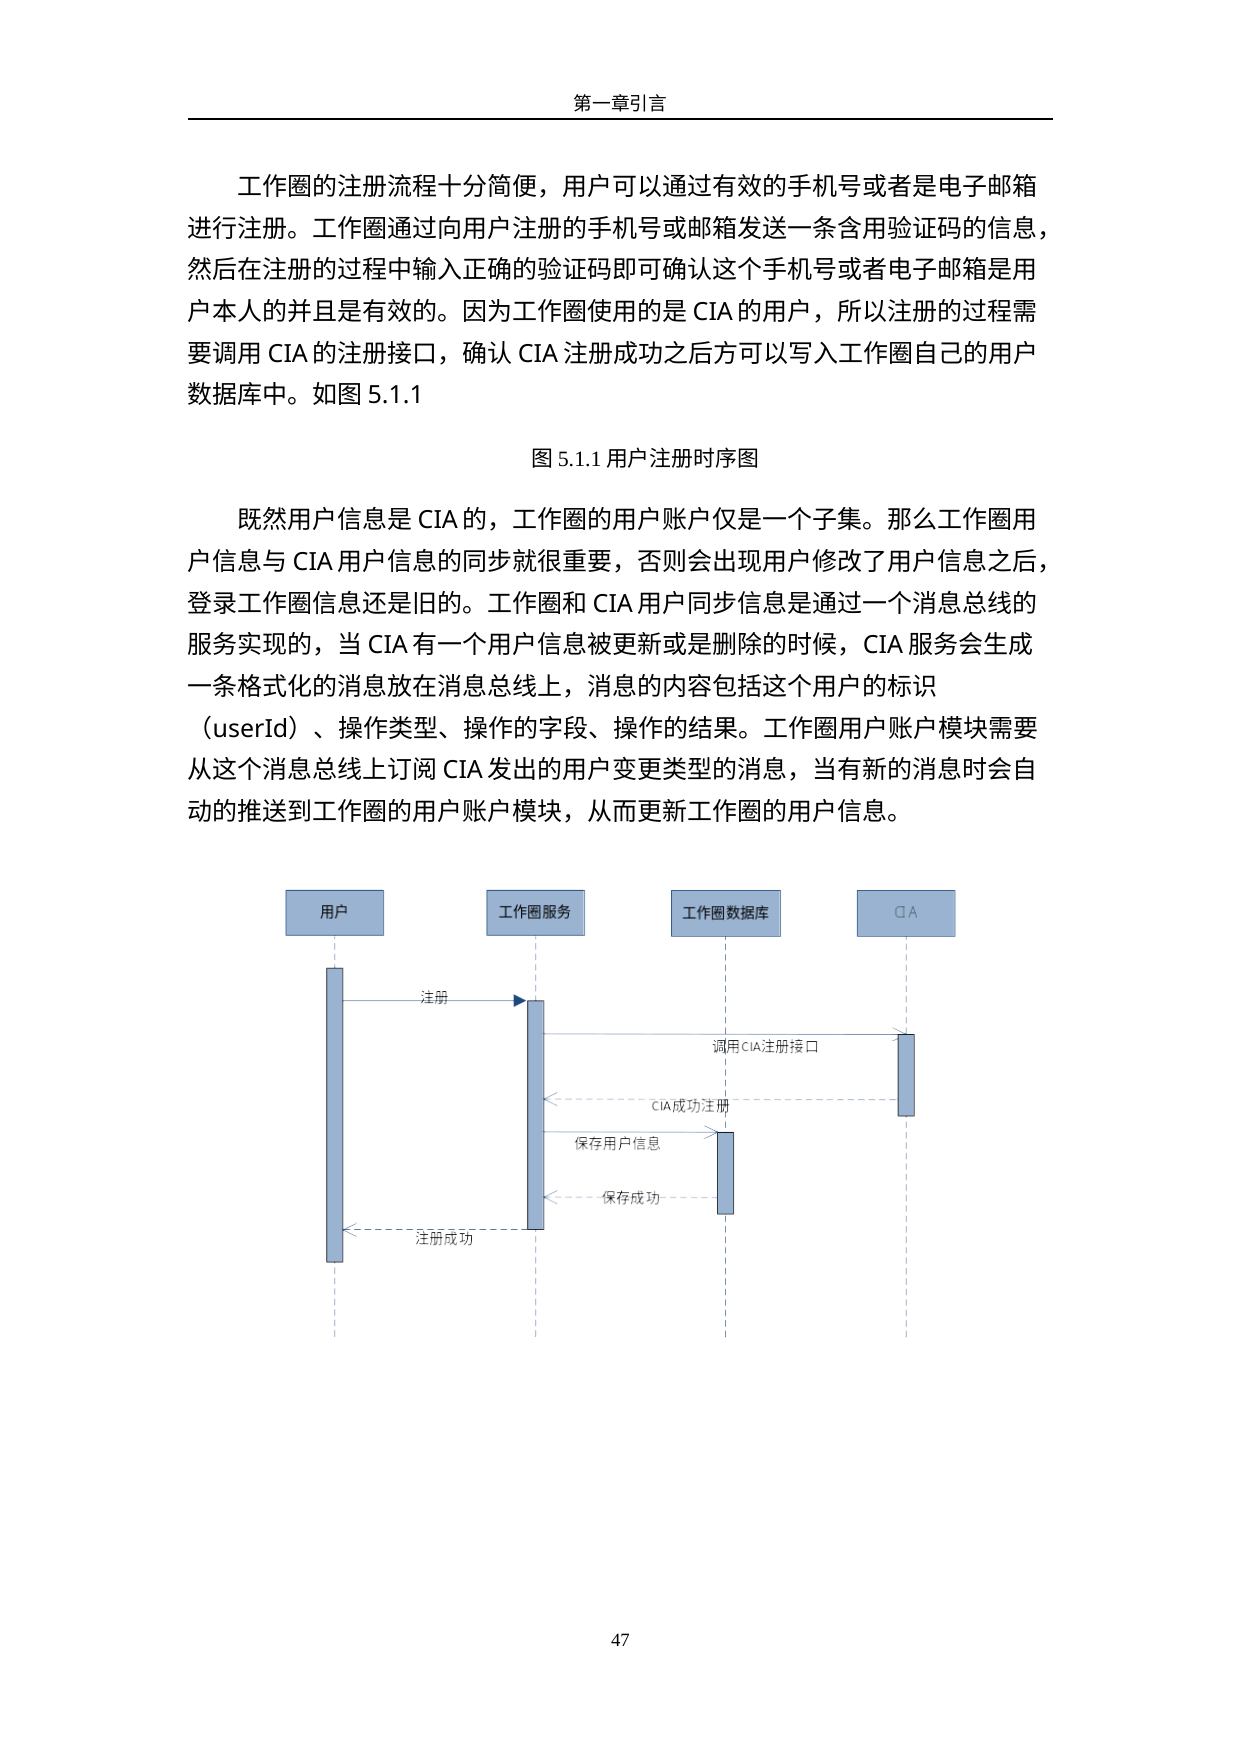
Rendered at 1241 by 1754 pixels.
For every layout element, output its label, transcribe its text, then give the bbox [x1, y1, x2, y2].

text 既然用户信息是CIA的，工作圈的用户账户仅是一个子集。那么工作圈用户信息与CIA用户信息的同步就很重要，否则会出现用户修改了用户信息之后，登录工作圈信息还是旧的。工作圈和CIA用户同步信息是通过一个消息总线的服务实现的，当CIA有一个用户信息被更新或是删除的时候，CIA服务会生成一条格式化的消息放在消息总线上，消息的内容包括这个用户的标识（userId）、操作类型、操作的字段、操作的结果。工作圈用户账户模块需要从这个消息总线上订阅CIA发出的用户变更类型的消息，当有新的消息时会自动的推送到工作圈的用户账户模块，从而更新工作圈的用户信息。 [187, 495, 1053, 829]
text 工作圈的注册流程十分简便，用户可以通过有效的手机号或者是电子邮箱进行注册。工作圈通过向用户注册的手机号或邮箱发送一条含用验证码的信息，然后在注册的过程中输入正确的验证码即可确认这个手机号或者电子邮箱是用户本人的并且是有效的。因为工作圈使用的是CIA的用户，所以注册的过程需要调用CIA的注册接口，确认CIA注册成功之后方可以写入工作圈自己的用户数据库中。如图5.1.1 [187, 162, 1053, 412]
text 图5.1.1用户注册时序图 [187, 433, 1053, 474]
